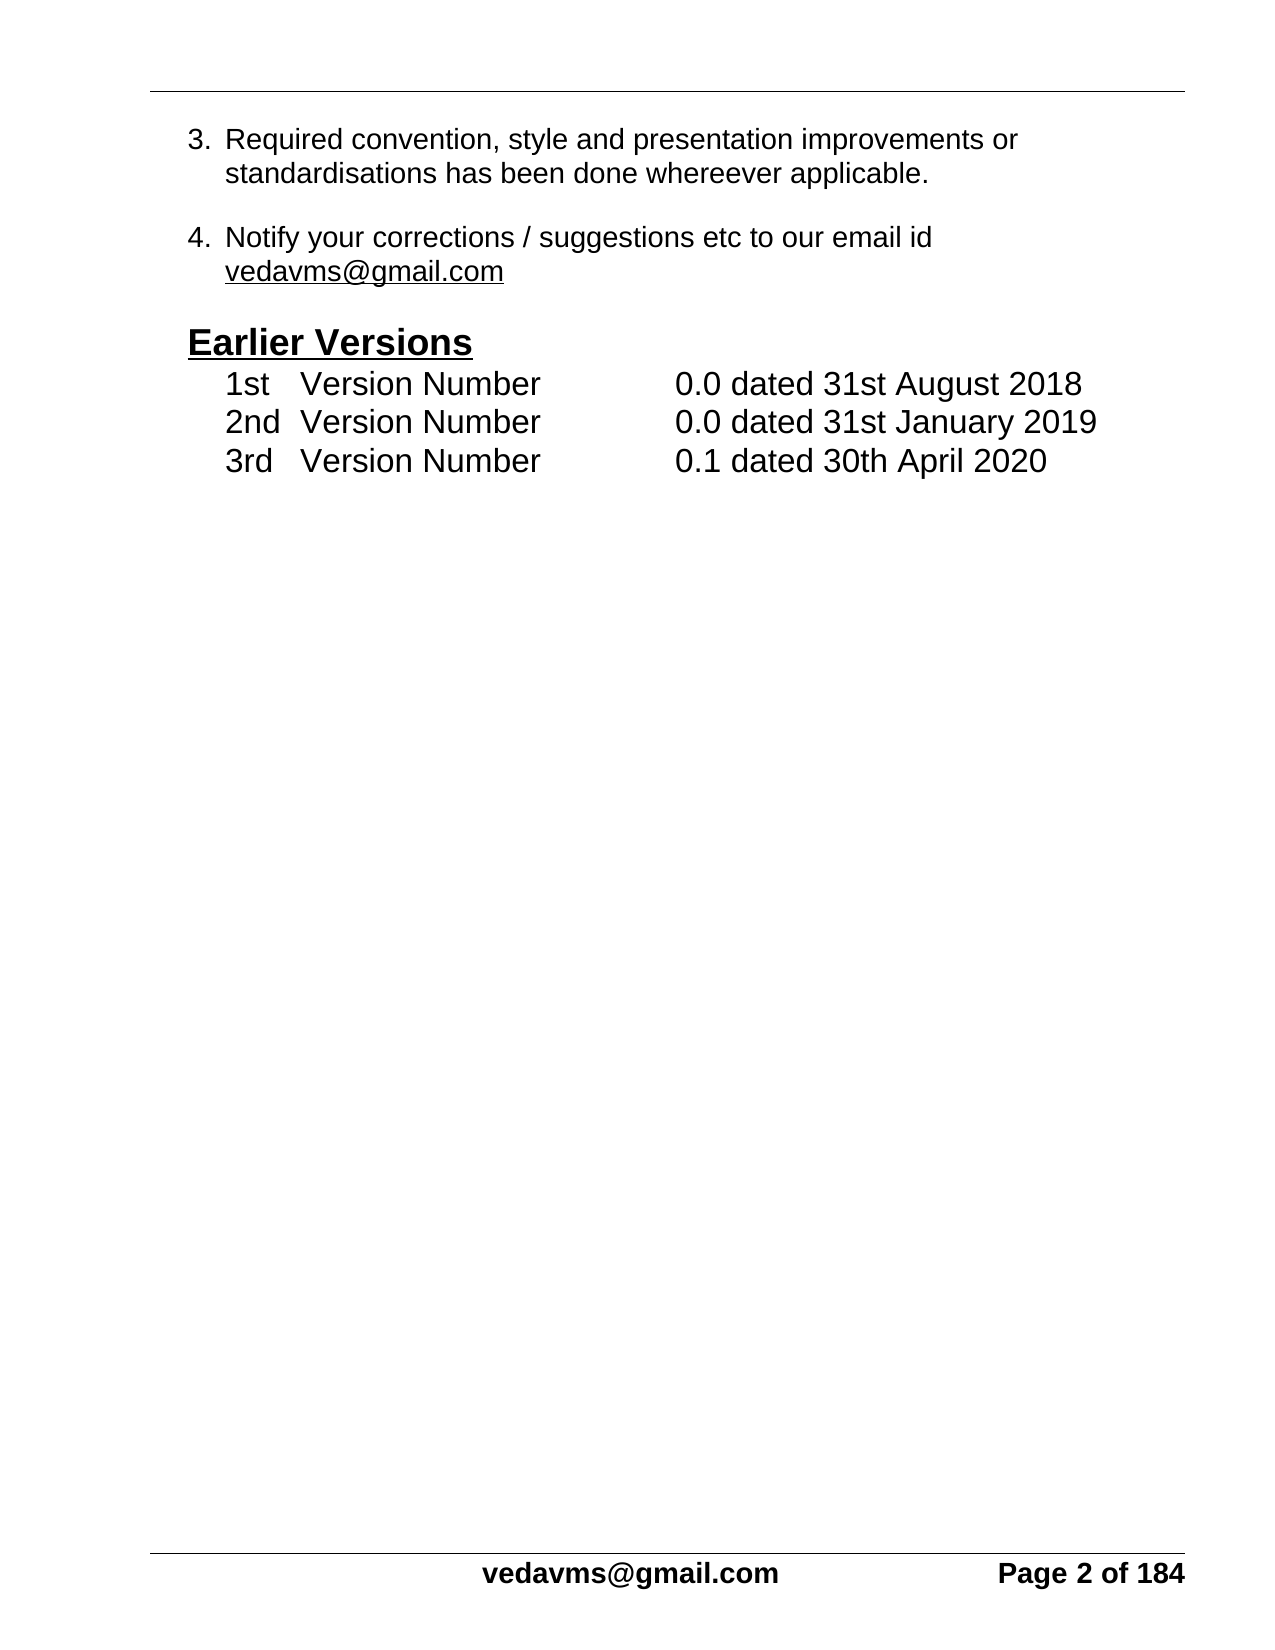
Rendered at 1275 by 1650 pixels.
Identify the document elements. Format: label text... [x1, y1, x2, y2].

text 3rd Version Number 0.1 dated 30th April 2020 [150, 441, 1184, 479]
text Earlier Versions [187, 321, 1185, 364]
list Notify your corrections / suggestions etc to our email id vedavms@gmail.com [187, 220, 1185, 287]
list Required convention, style and presentation improvements or standardisations has been done whereever applicable. [187, 122, 1185, 189]
text 1st Version Number 0.0 dated 31st August 2018 [225, 364, 1185, 402]
text 2nd Version Number 0.0 dated 31st January 2019 [225, 402, 1185, 441]
